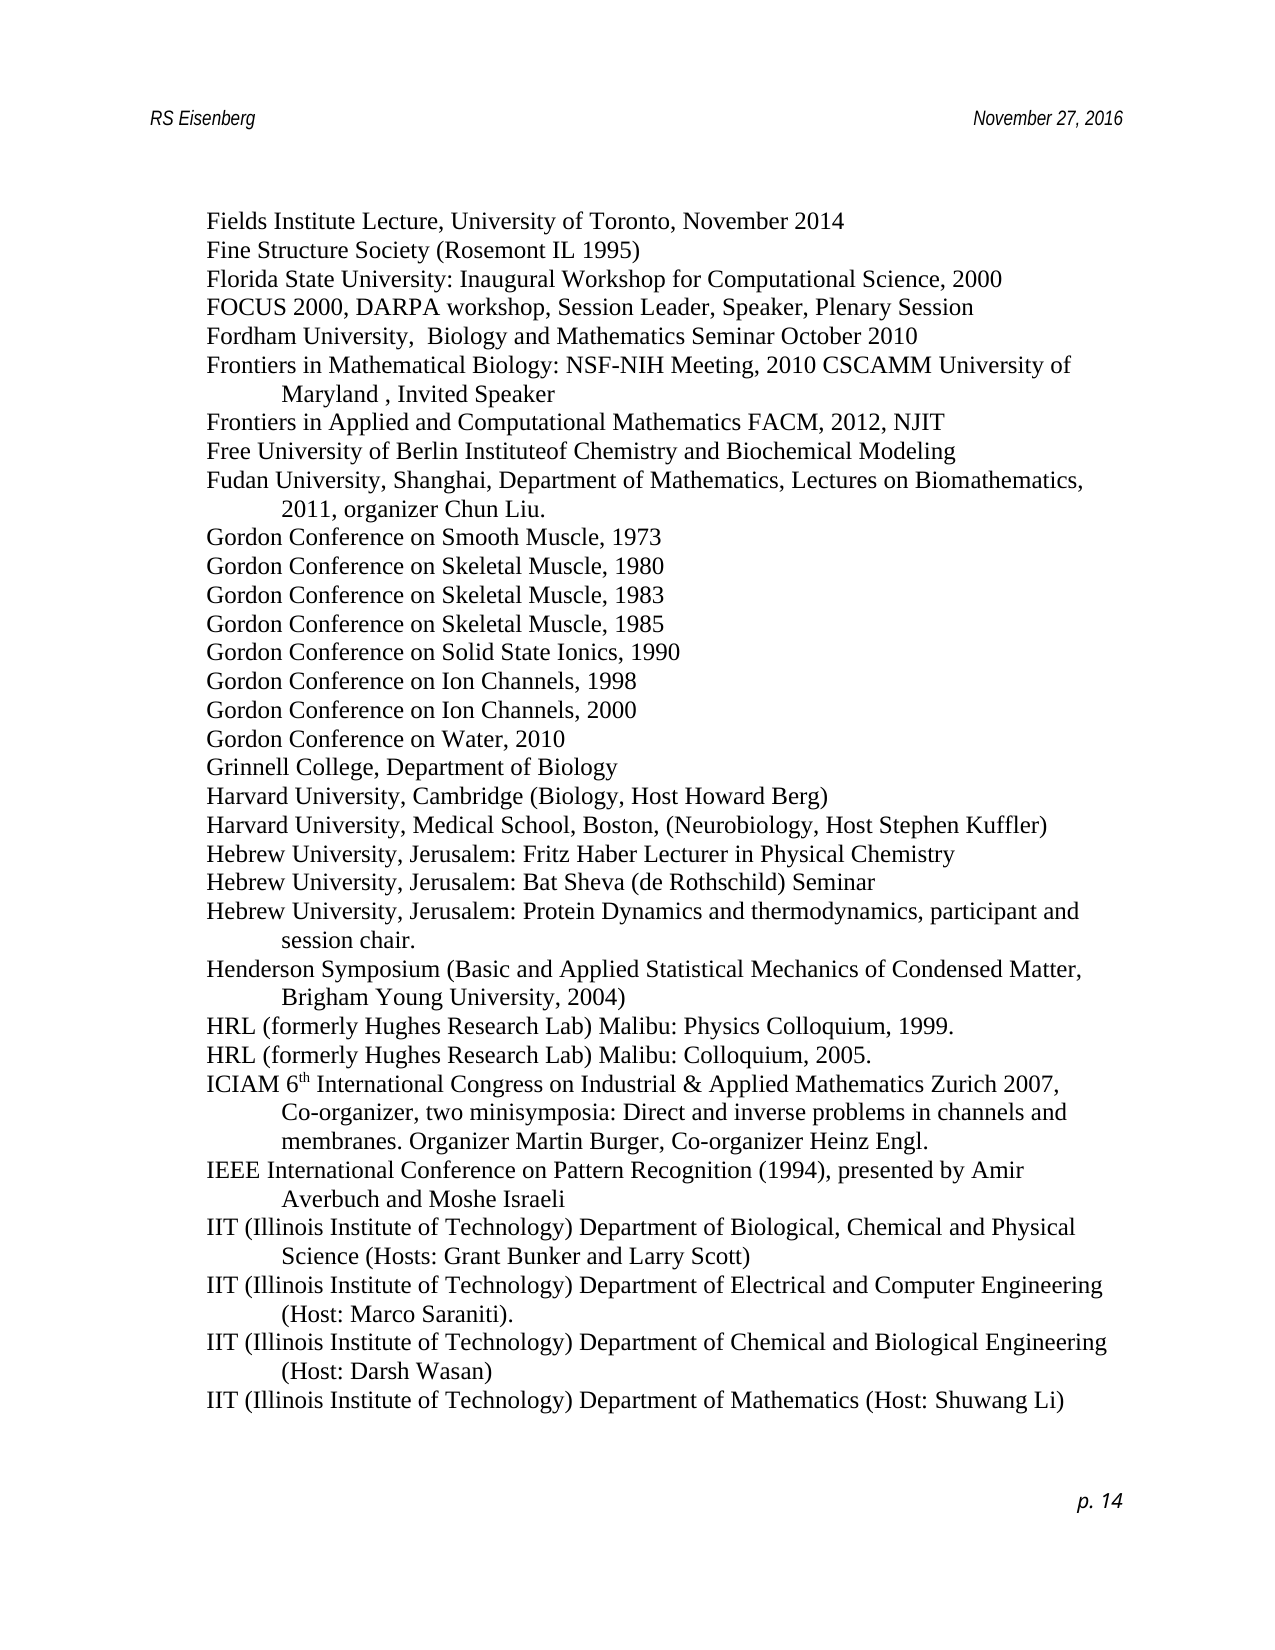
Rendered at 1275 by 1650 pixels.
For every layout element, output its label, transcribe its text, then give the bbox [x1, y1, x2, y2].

text Hebrew University, Jerusalem: Bat Sheva (de Rothschild) Seminar [206, 867, 1125, 896]
text Fine Structure Society (Rosemont IL 1995) [206, 235, 1125, 264]
text IIT (Illinois Institute of Technology) Department of Chemical and Biological Engineering (Host: Darsh Wasan) [206, 1327, 1125, 1385]
text Grinnell College, Department of Biology [206, 752, 1125, 781]
text Gordon Conference on Smooth Muscle, 1973 [206, 522, 1125, 551]
text Fordham University, Biology and Mathematics Seminar October 2010 [206, 321, 1125, 350]
text Gordon Conference on Skeletal Muscle, 1980 [206, 551, 1125, 580]
text Hebrew University, Jerusalem: Fritz Haber Lecturer in Physical Chemistry [206, 839, 1125, 867]
text FOCUS 2000, DARPA workshop, Session Leader, Speaker, Plenary Session [206, 292, 1125, 321]
text Harvard University, Medical School, Boston, (Neurobiology, Host Stephen Kuffler) [206, 810, 1125, 839]
text Fudan University, Shanghai, Department of Mathematics, Lectures on Biomathematics, 2011, organizer Chun Liu. [206, 465, 1125, 522]
text Gordon Conference on Skeletal Muscle, 1983 [206, 580, 1125, 609]
text Frontiers in Mathematical Biology: NSF-NIH Meeting, 2010 CSCAMM University of Maryland , Invited Speaker [206, 350, 1125, 407]
text Gordon Conference on Ion Channels, 2000 [206, 695, 1125, 724]
text IEEE International Conference on Pattern Recognition (1994), presented by Amir Averbuch and Moshe Israeli [206, 1155, 1125, 1212]
text ICIAM 6th International Congress on Industrial & Applied Mathematics Zurich 2007, Co-organizer, two minisymposia: Direct and inverse problems in channels and membranes. Organizer Martin Burger, Co-organizer Heinz Engl. [206, 1069, 1125, 1155]
text Free University of Berlin Instituteof Chemistry and Biochemical Modeling [206, 436, 1125, 465]
text Florida State University: Inaugural Workshop for Computational Science, 2000 [206, 264, 1125, 292]
text Harvard University, Cambridge (Biology, Host Howard Berg) [206, 781, 1125, 810]
text HRL (formerly Hughes Research Lab) Malibu: Colloquium, 2005. [206, 1040, 1125, 1069]
text IIT (Illinois Institute of Technology) Department of Biological, Chemical and Physical Science (Hosts: Grant Bunker and Larry Scott) [206, 1212, 1125, 1270]
text Fields Institute Lecture, University of Toronto, November 2014 [206, 206, 1125, 235]
text IIT (Illinois Institute of Technology) Department of Electrical and Computer Engineering (Host: Marco Saraniti). [206, 1270, 1125, 1327]
text Hebrew University, Jerusalem: Protein Dynamics and thermodynamics, participant and session chair. [206, 896, 1125, 954]
text Gordon Conference on Solid State Ionics, 1990 [206, 637, 1125, 666]
text Gordon Conference on Skeletal Muscle, 1985 [206, 609, 1125, 637]
text Frontiers in Applied and Computational Mathematics FACM, 2012, NJIT [206, 407, 1125, 436]
text HRL (formerly Hughes Research Lab) Malibu: Physics Colloquium, 1999. [206, 1011, 1125, 1040]
text Gordon Conference on Water, 2010 [206, 724, 1125, 752]
text Henderson Symposium (Basic and Applied Statistical Mechanics of Condensed Matter, Brigham Young University, 2004) [206, 954, 1125, 1011]
text IIT (Illinois Institute of Technology) Department of Mathematics (Host: Shuwang Li) [206, 1385, 1125, 1414]
text Gordon Conference on Ion Channels, 1998 [206, 666, 1125, 695]
